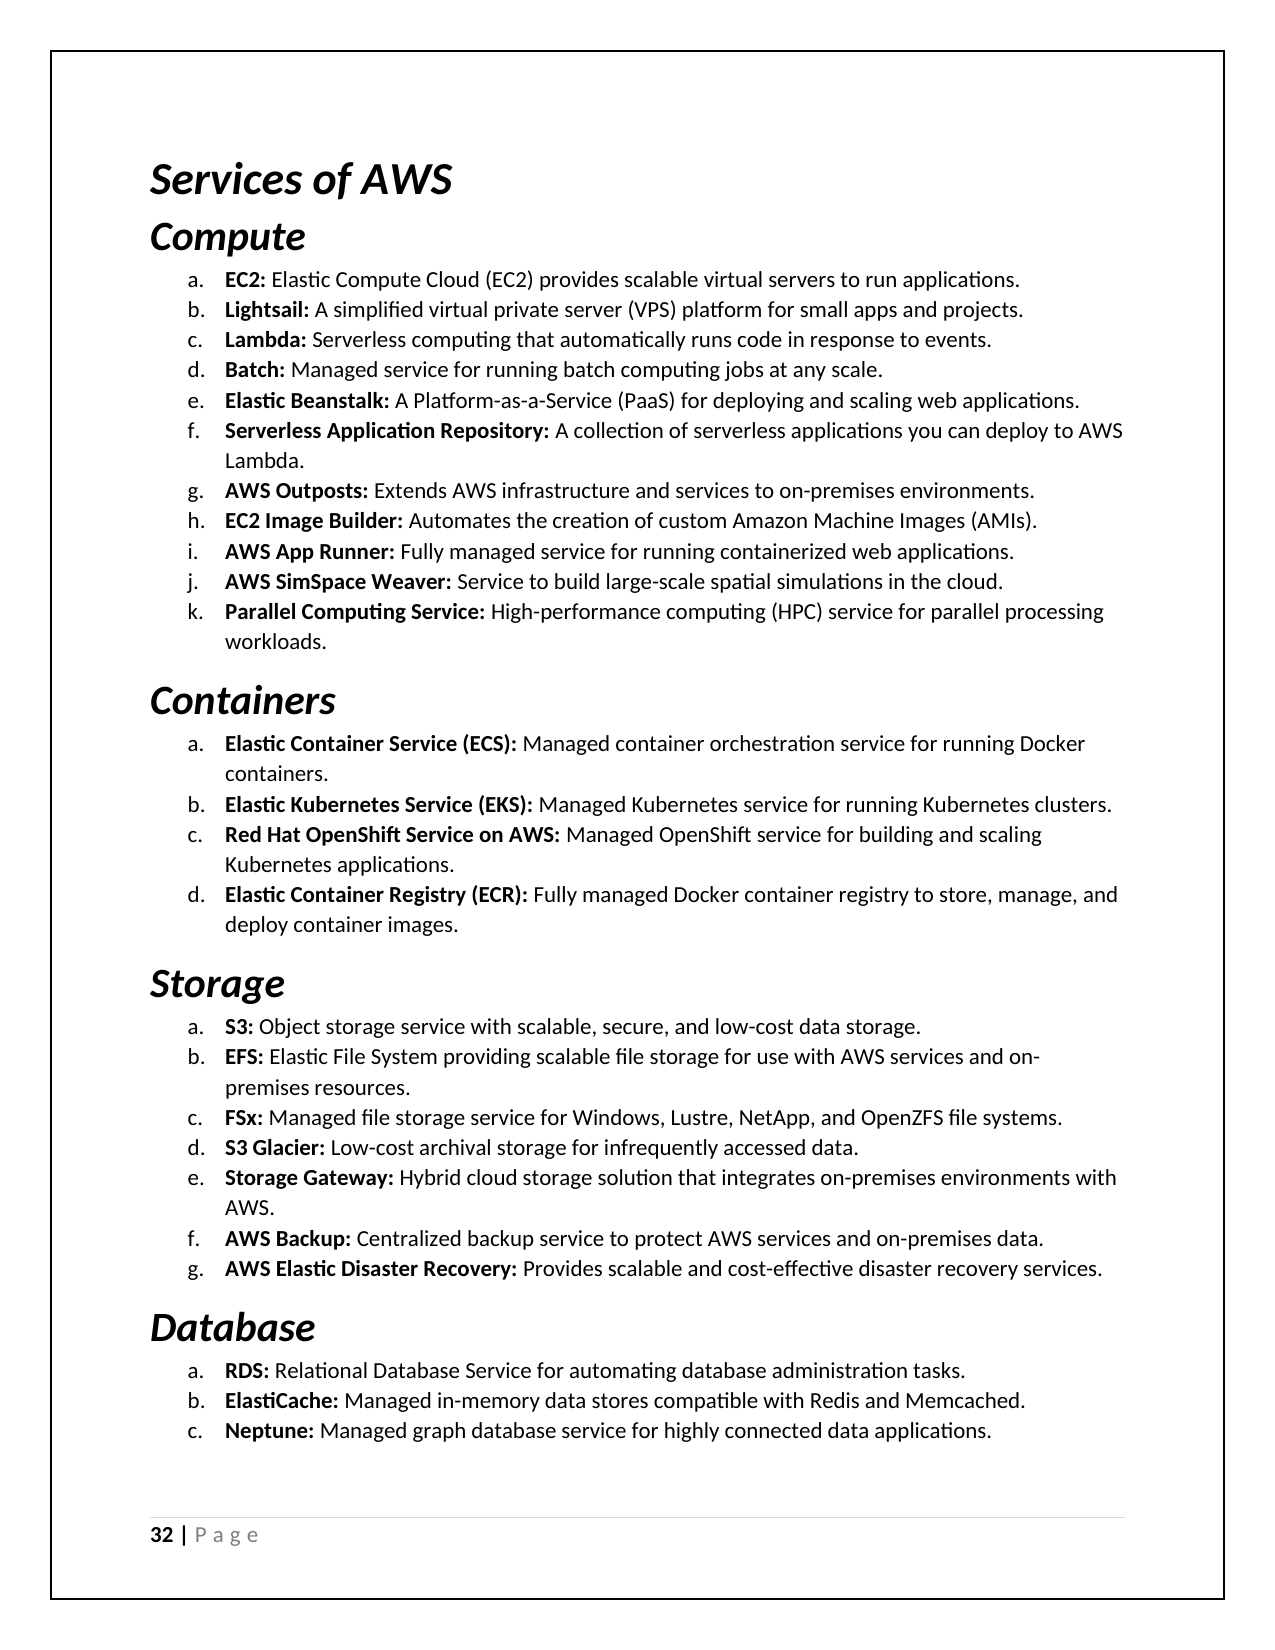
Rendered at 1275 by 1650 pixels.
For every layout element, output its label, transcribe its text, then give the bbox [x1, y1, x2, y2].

list EC2 Image Builder: Automates the creation of custom Amazon Machine Images (AMIs). [187, 507, 1125, 535]
list AWS SimSpace Weaver: Service to build large-scale spatial simulations in the cloud. [187, 567, 1125, 595]
list AWS Backup: Centralized backup service to protect AWS services and on-premises data. [187, 1224, 1125, 1252]
list S3 Glacier: Low-cost archival storage for infrequently accessed data. [187, 1133, 1125, 1161]
subtitle Storage [150, 957, 1125, 1008]
list Elastic Container Registry (ECR): Fully managed Docker container registry to store, manage, and deploy container images. [187, 880, 1125, 938]
list Elastic Beanstalk: A Platform-as-a-Service (PaaS) for deploying and scaling web applications. [187, 386, 1125, 414]
list Batch: Managed service for running batch computing jobs at any scale. [187, 356, 1125, 384]
list S3: Object storage service with scalable, secure, and low-cost data storage. [187, 1012, 1125, 1040]
list AWS App Runner: Fully managed service for running containerized web applications. [187, 537, 1125, 565]
list Neptune: Managed graph database service for highly connected data applications. [187, 1416, 1125, 1444]
list Red Hat OpenShift Service on AWS: Managed OpenShift service for building and scaling Kubernetes applications. [187, 820, 1125, 878]
list EFS: Elastic File System providing scalable file storage for use with AWS services and on-premises resources. [187, 1042, 1125, 1101]
list ElastiCache: Managed in-memory data stores compatible with Redis and Memcached. [187, 1386, 1125, 1414]
list Parallel Computing Service: High-performance computing (HPC) service for parallel processing workloads. [187, 597, 1125, 656]
list RDS: Relational Database Service for automating database administration tasks. [187, 1356, 1125, 1384]
list Lightsail: A simplified virtual private server (VPS) platform for small apps and projects. [187, 295, 1125, 323]
list Storage Gateway: Hybrid cloud storage solution that integrates on-premises environments with AWS. [187, 1163, 1125, 1222]
list EC2: Elastic Compute Cloud (EC2) provides scalable virtual servers to run applications. [187, 265, 1125, 293]
list AWS Elastic Disaster Recovery: Provides scalable and cost-effective disaster recovery services. [187, 1254, 1125, 1282]
subtitle Services of AWS [150, 150, 1125, 206]
subtitle Containers [150, 674, 1125, 725]
list AWS Outposts: Extends AWS infrastructure and services to on-premises environments. [187, 476, 1125, 504]
list Serverless Application Repository: A collection of serverless applications you can deploy to AWS Lambda. [187, 416, 1125, 474]
subtitle Database [150, 1301, 1125, 1352]
subtitle Compute [150, 210, 1125, 261]
list Elastic Kubernetes Service (EKS): Managed Kubernetes service for running Kubernetes clusters. [187, 790, 1125, 818]
list FSx: Managed file storage service for Windows, Lustre, NetApp, and OpenZFS file systems. [187, 1103, 1125, 1131]
list Lambda: Serverless computing that automatically runs code in response to events. [187, 325, 1125, 353]
list Elastic Container Service (ECS): Managed container orchestration service for running Docker containers. [187, 729, 1125, 787]
